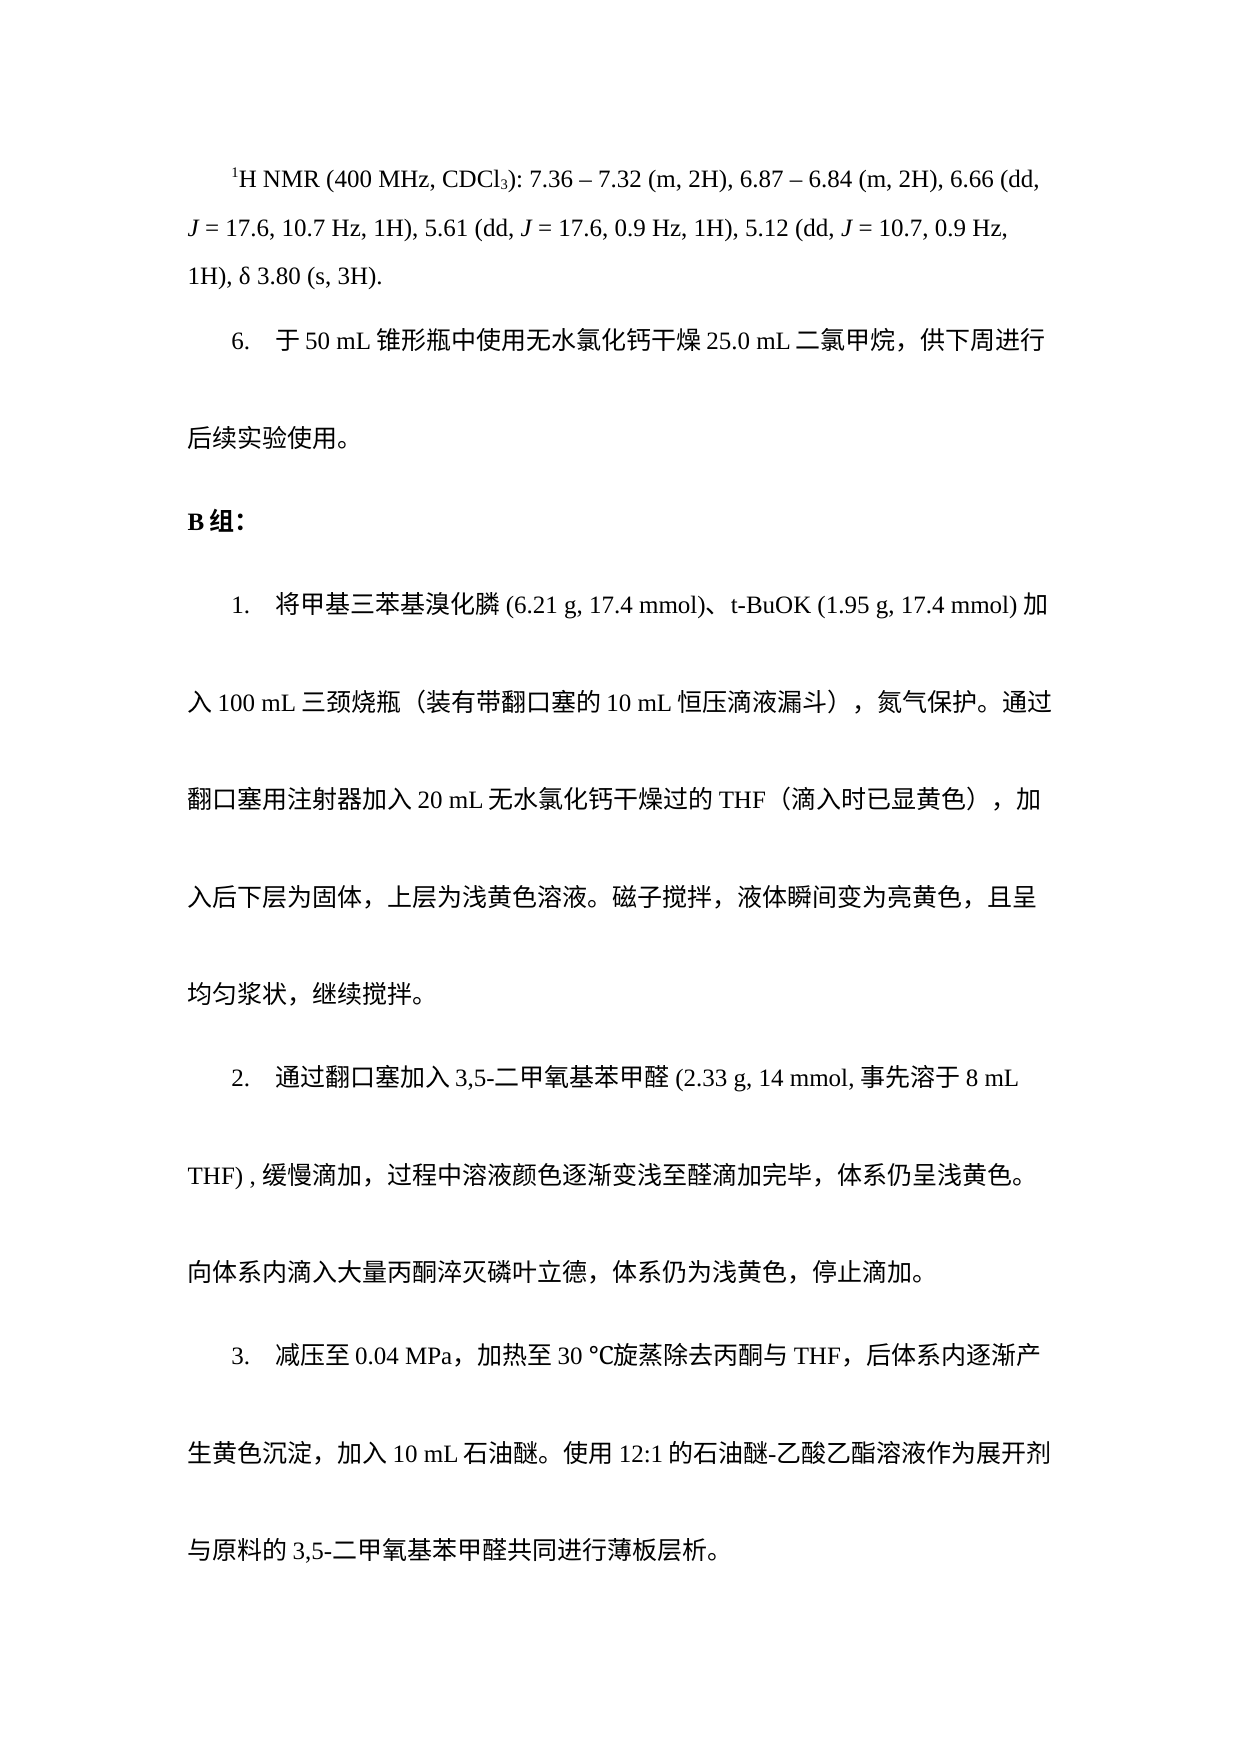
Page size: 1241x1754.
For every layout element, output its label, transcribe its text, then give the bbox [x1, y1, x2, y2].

list B组： [187, 487, 1053, 552]
list 减压至0.04 MPa，加热至30 ℃旋蒸除去丙酮与THF，后体系内逐渐产生黄色沉淀，加入10 mL石油醚。使用12:1的石油醚-乙酸乙酯溶液作为展开剂与原料的3,5-二甲氧基苯甲醛共同进行薄板层析。 [187, 1321, 1053, 1581]
text 1H NMR (400 MHz, CDCl3): 7.36 – 7.32 (m, 2H), 6.87 – 6.84 (m, 2H), 6.66 (dd, J = 17.6, 10.7 Hz, 1H), 5.61 (dd, J = 17.6, 0.9 Hz, 1H), 5.12 (dd, J = 10.7, 0.9 Hz, 1H), δ 3.80 (s, 3H). [187, 162, 1053, 292]
list 将甲基三苯基溴化膦 (6.21 g, 17.4 mmol)、t-BuOK (1.95 g, 17.4 mmol) 加入100 mL三颈烧瓶（装有带翻口塞的10 mL恒压滴液漏斗），氮气保护。通过翻口塞用注射器加入20 mL无水氯化钙干燥过的THF（滴入时已显黄色），加入后下层为固体，上层为浅黄色溶液。磁子搅拌，液体瞬间变为亮黄色，且呈均匀浆状，继续搅拌。 [187, 570, 1053, 1025]
list 于50 mL锥形瓶中使用无水氯化钙干燥25.0 mL二氯甲烷，供下周进行后续实验使用。 [187, 306, 1053, 469]
list 通过翻口塞加入3,5-二甲氧基苯甲醛 (2.33 g, 14 mmol, 事先溶于8 mL THF) , 缓慢滴加，过程中溶液颜色逐渐变浅至醛滴加完毕，体系仍呈浅黄色。向体系内滴入大量丙酮淬灭磷叶立德，体系仍为浅黄色，停止滴加。 [187, 1043, 1053, 1303]
